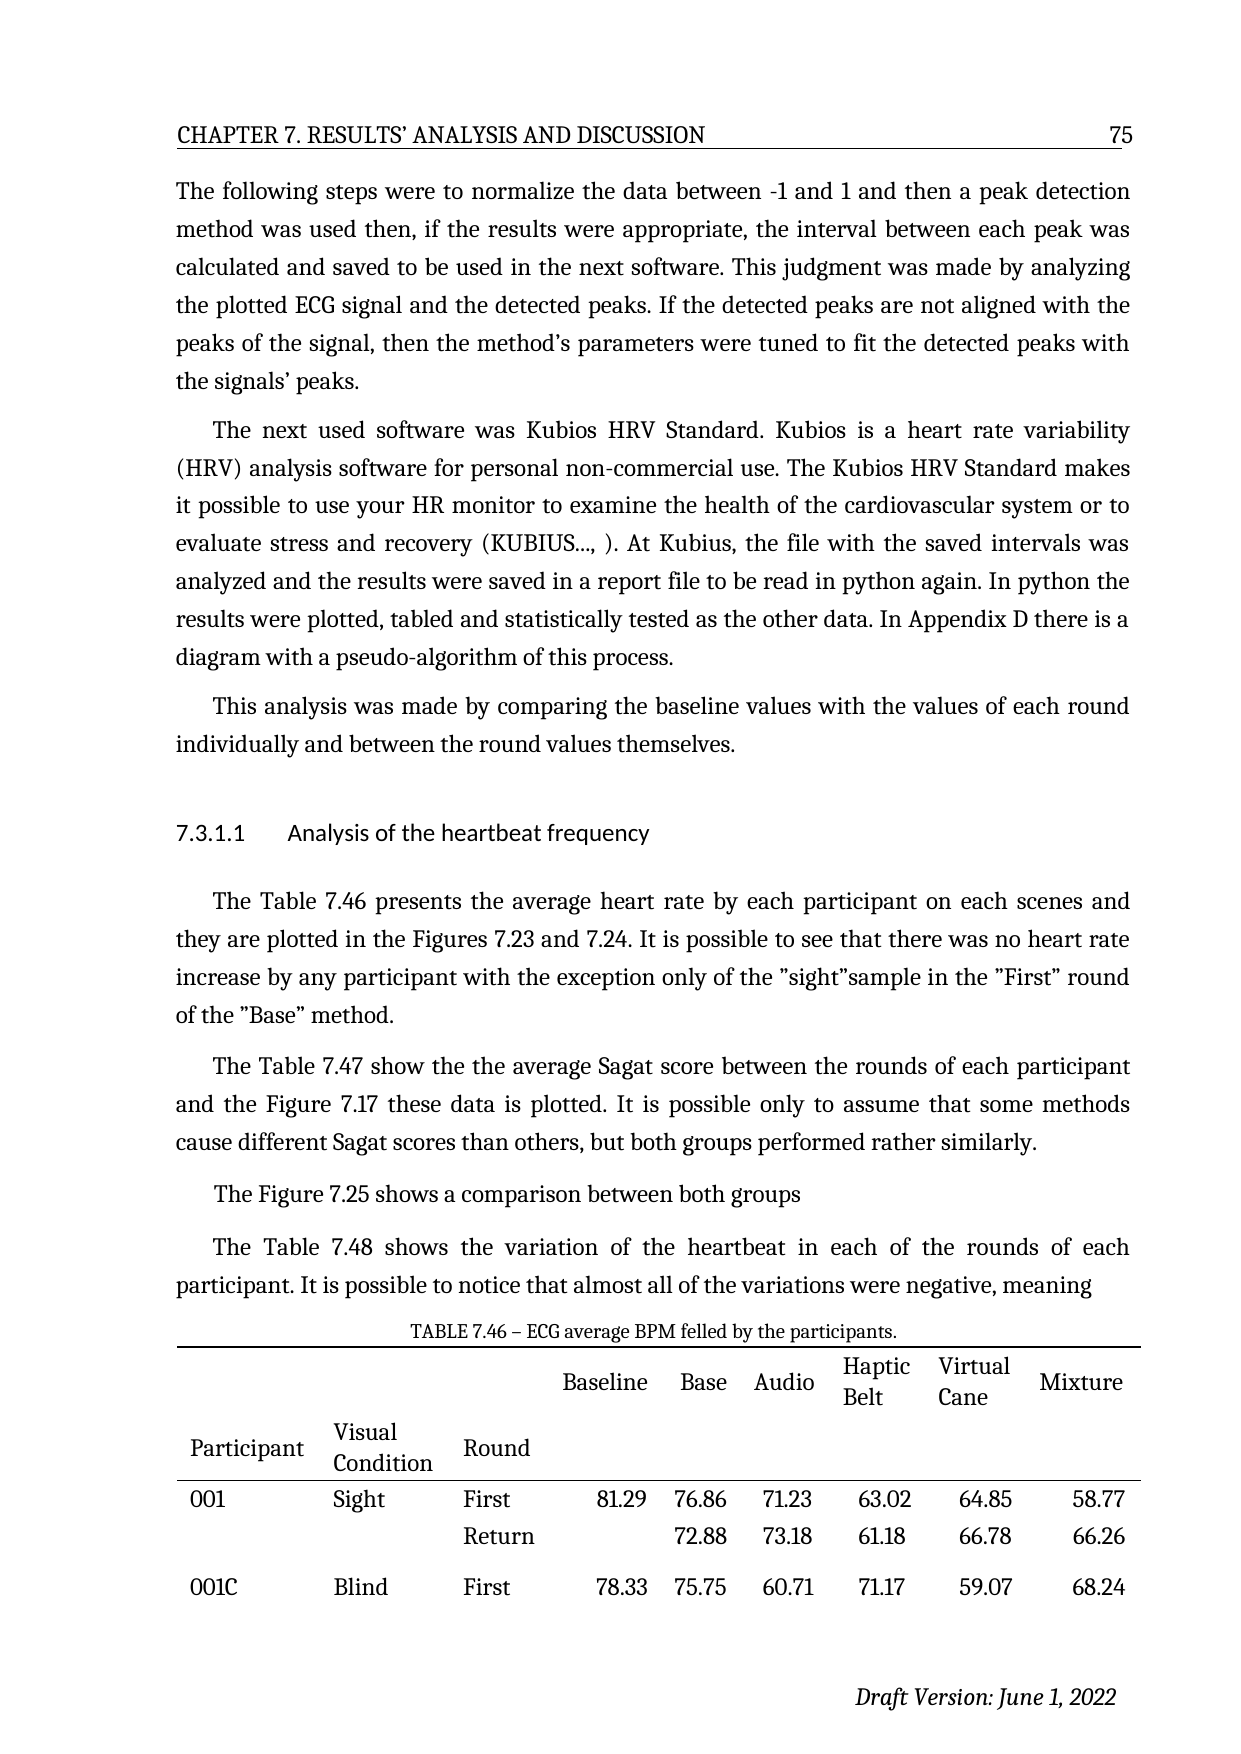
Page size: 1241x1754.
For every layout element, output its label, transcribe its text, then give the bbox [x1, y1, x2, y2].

text 7.3.1.1 Analysis of the heartbeat frequency [176, 817, 1133, 847]
text TABLE 7.46 – ECG average BPM felled by the participants. [191, 1319, 1116, 1343]
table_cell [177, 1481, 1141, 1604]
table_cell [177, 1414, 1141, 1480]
text The Table 7.46 presents the average heart rate by each participant on each scenes and they are plotted in the Figures 7.23 and 7.24. It is possible to see that there was no heart rate increase by any participant with the exception only of the ”sight”sample in the ”First” round of the ”Base” method. [176, 887, 1131, 1029]
text The Figure 7.25 shows a comparison between both groups [214, 1179, 1131, 1208]
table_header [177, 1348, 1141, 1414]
text The Table 7.47 show the the average Sagat score between the rounds of each participant and the Figure 7.17 these data is plotted. It is possible only to assume that some methods cause different Sagat scores than others, but both groups performed rather similarly. [176, 1052, 1131, 1157]
text The Table 7.48 shows the variation of the heartbeat in each of the rounds of each participant. It is possible to notice that almost all of the variations were negative, meaning [176, 1233, 1131, 1299]
text This analysis was made by comparing the baseline values with the values of each round individually and between the round values themselves. [176, 692, 1131, 759]
text The next used software was Kubios HRV Standard. Kubios is a heart rate variability (HRV) analysis software for personal non-commercial use. The Kubios HRV Standard makes it possible to use your HR monitor to examine the health of the cardiovascular system or to evaluate stress and recovery (KUBIUS..., ). At Kubius, the file with the saved intervals was analyzed and the results were saved in a report file to be read in python again. In python the results were plotted, tabled and statistically tested as the other data. In Appendix D there is a diagram with a pseudo-algorithm of this process. [176, 416, 1131, 672]
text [177, 177, 1133, 396]
